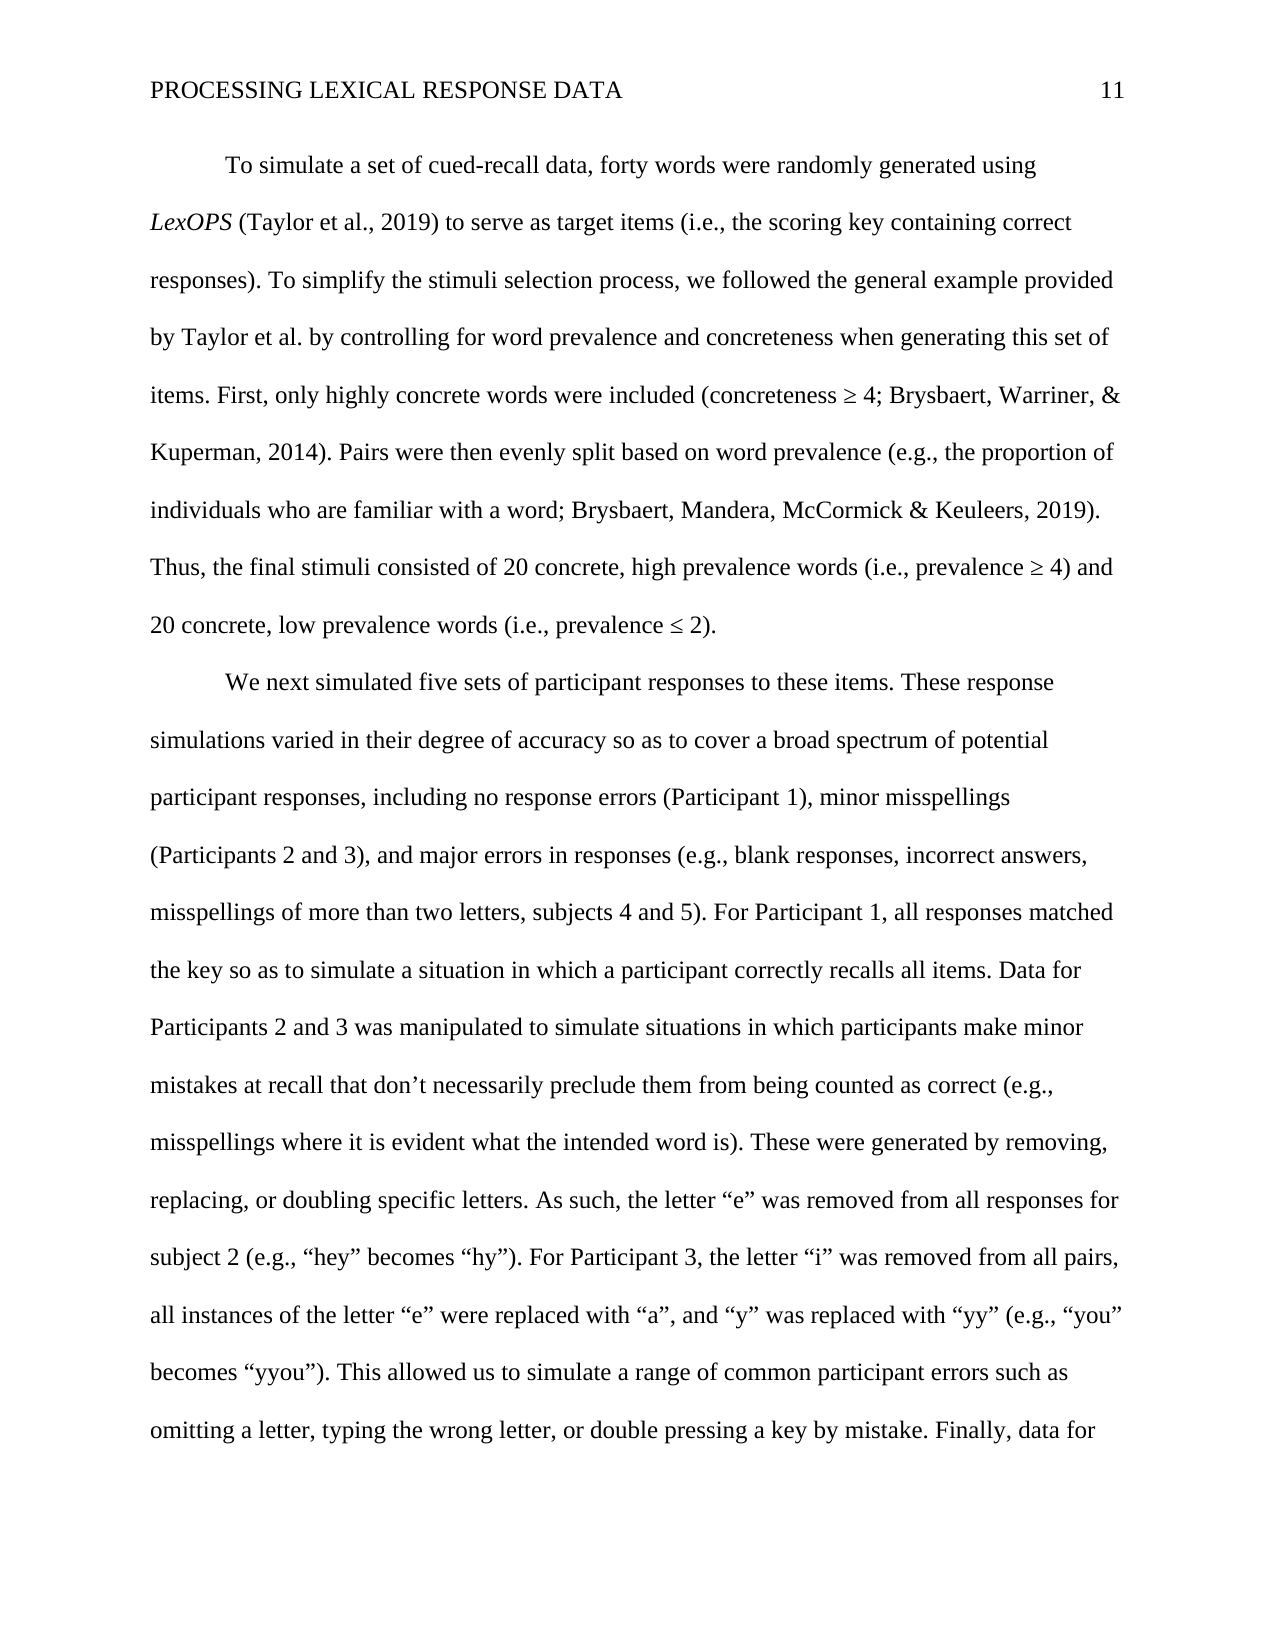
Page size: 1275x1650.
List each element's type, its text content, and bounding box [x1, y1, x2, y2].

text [150, 667, 1125, 1444]
text To simulate a set of cued-recall data, forty words were randomly generated using LexOPS (Taylor et al., 2019) to serve as target items (i.e., the scoring key containing correct responses). To simplify the stimuli selection process, we followed the general example provided by Taylor et al. by controlling for word prevalence and concreteness when generating this set of items. First, only highly concrete words were included (concreteness ≥ 4; Brysbaert, Warriner, & Kuperman, 2014). Pairs were then evenly split based on word prevalence (e.g., the proportion of individuals who are familiar with a word; Brysbaert, Mandera, McCormick & Keuleers, 2019). Thus, the final stimuli consisted of 20 concrete, high prevalence words (i.e., prevalence ≥ 4) and 20 concrete, low prevalence words (i.e., prevalence ≤ 2). [150, 150, 1125, 639]
